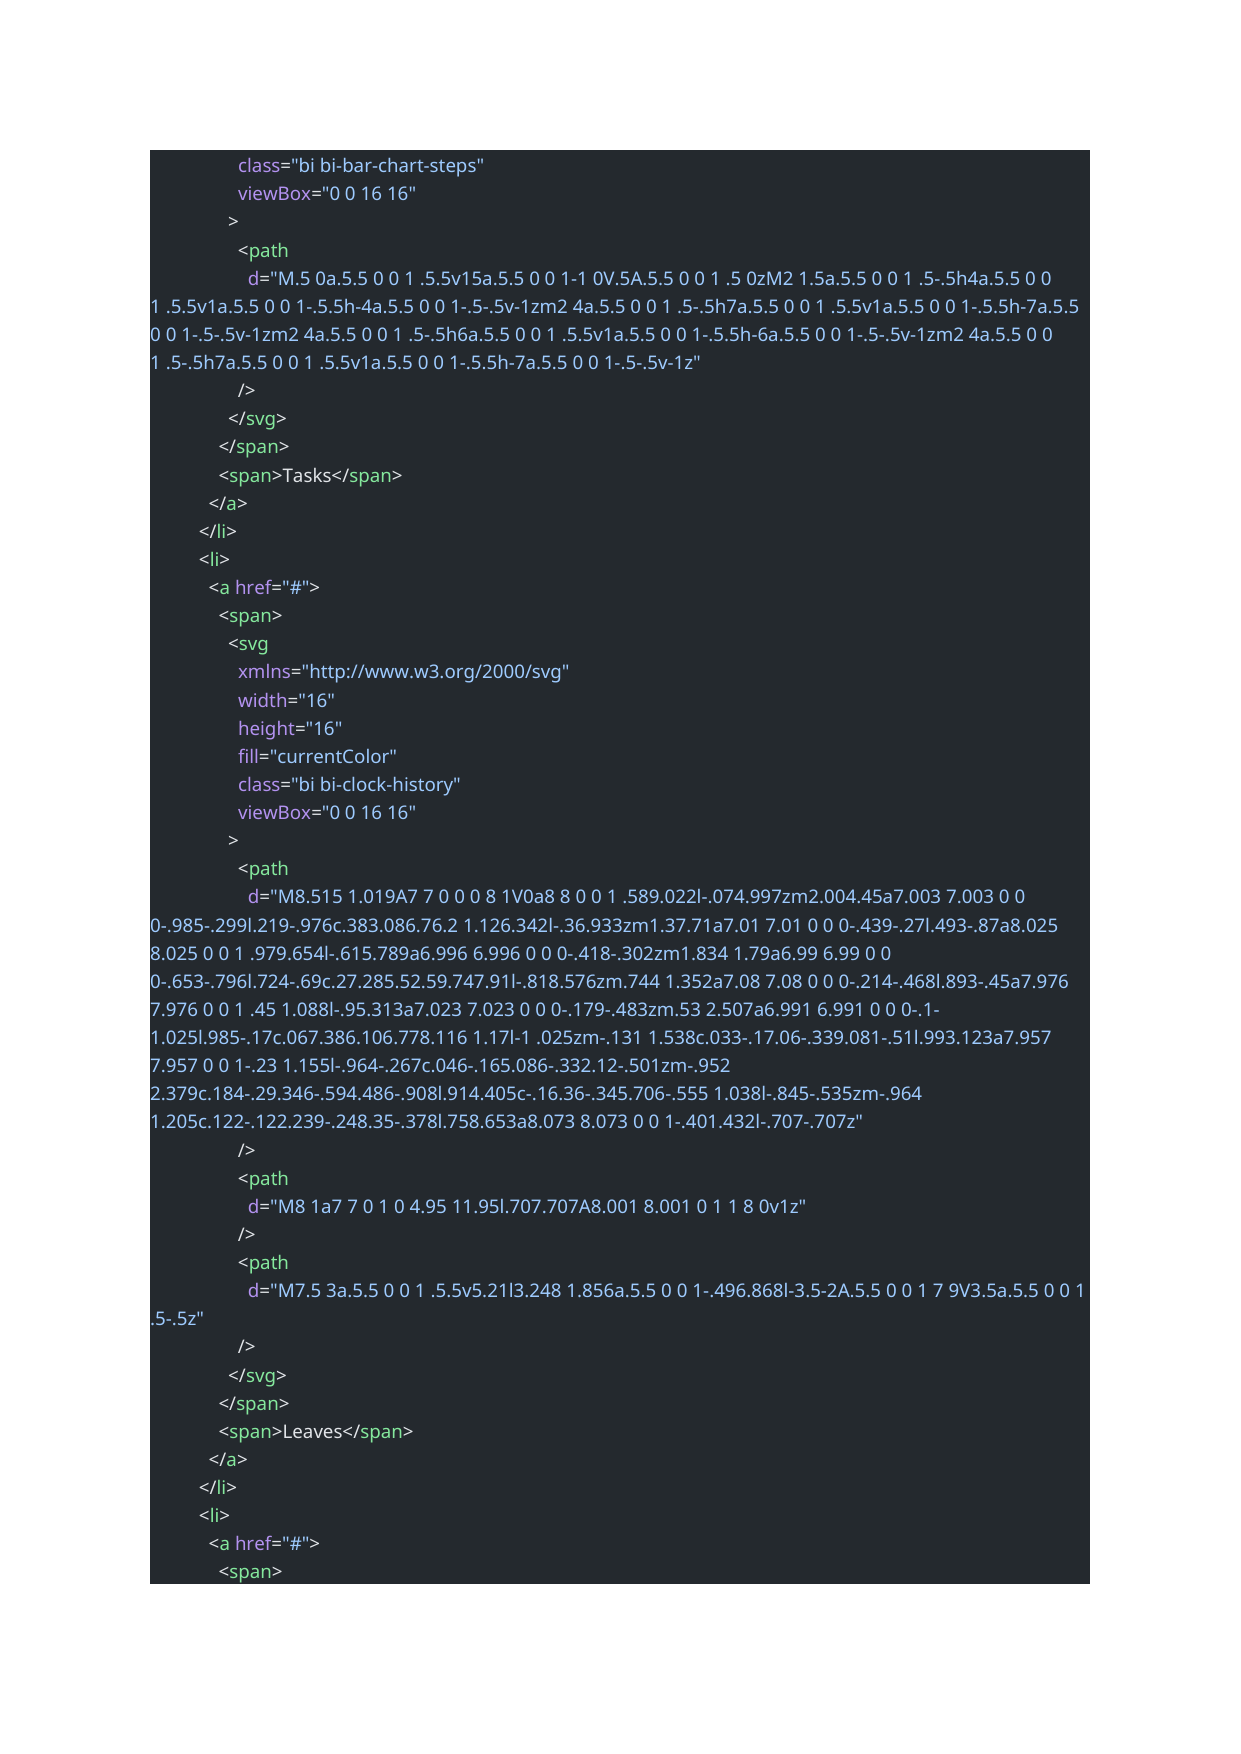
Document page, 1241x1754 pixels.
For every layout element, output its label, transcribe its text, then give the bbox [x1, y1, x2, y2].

text viewBox="0 0 16 16" [150, 797, 1090, 825]
text </span> [150, 431, 1090, 459]
text </li> [150, 516, 1090, 544]
text <path [150, 853, 1090, 881]
text xmlns="http://www.w3.org/2000/svg" [150, 656, 1090, 684]
text <li> [150, 544, 1090, 572]
text <path [150, 234, 1090, 262]
text d="M8.515 1.019A7 7 0 0 0 8 1V0a8 8 0 0 1 .589.022l-.074.997zm2.004.45a7.003 7.003 0 0 0-.985-.299l.219-.976c.383.086.76.2 1.126.342l-.36.933zm1.37.71a7.01 7.01 0 0 0-.439-.27l.493-.87a8.025 8.025 0 0 1 .979.654l-.615.789a6.996 6.996 0 0 0-.418-.302zm1.834 1.79a6.99 6.99 0 0 0-.653-.796l.724-.69c.27.285.52.59.747.91l-.818.576zm.744 1.352a7.08 7.08 0 0 0-.214-.468l.893-.45a7.976 7.976 0 0 1 .45 1.088l-.95.313a7.023 7.023 0 0 0-.179-.483zm.53 2.507a6.991 6.991 0 0 0-.1-1.025l.985-.17c.067.386.106.778.116 1.17l-1 .025zm-.131 1.538c.033-.17.06-.339.081-.51l.993.123a7.957 7.957 0 0 1-.23 1.155l-.964-.267c.046-.165.086-.332.12-.501zm-.952 2.379c.184-.29.346-.594.486-.908l.914.405c-.16.36-.345.706-.555 1.038l-.845-.535zm-.964 1.205c.122-.122.239-.248.35-.378l.758.653a8.073 8.073 0 0 1-.401.432l-.707-.707z" [150, 881, 1090, 1134]
text </span> [150, 1387, 1090, 1416]
text /> [150, 1219, 1090, 1247]
text class="bi bi-bar-chart-steps" [150, 150, 1090, 178]
text </a> [150, 487, 1090, 516]
text class="bi bi-clock-history" [150, 769, 1090, 797]
text </a> [150, 1444, 1090, 1472]
text /> [150, 1134, 1090, 1162]
text /> [150, 375, 1090, 403]
text > [150, 825, 1090, 853]
text d="M.5 0a.5.5 0 0 1 .5.5v15a.5.5 0 0 1-1 0V.5A.5.5 0 0 1 .5 0zM2 1.5a.5.5 0 0 1 .5-.5h4a.5.5 0 0 1 .5.5v1a.5.5 0 0 1-.5.5h-4a.5.5 0 0 1-.5-.5v-1zm2 4a.5.5 0 0 1 .5-.5h7a.5.5 0 0 1 .5.5v1a.5.5 0 0 1-.5.5h-7a.5.5 0 0 1-.5-.5v-1zm2 4a.5.5 0 0 1 .5-.5h6a.5.5 0 0 1 .5.5v1a.5.5 0 0 1-.5.5h-6a.5.5 0 0 1-.5-.5v-1zm2 4a.5.5 0 0 1 .5-.5h7a.5.5 0 0 1 .5.5v1a.5.5 0 0 1-.5.5h-7a.5.5 0 0 1-.5-.5v-1z" [150, 262, 1090, 375]
text <span>Tasks</span> [150, 459, 1090, 487]
text <span> [150, 1556, 1090, 1584]
text fill="currentColor" [150, 741, 1090, 769]
text <li> [150, 1500, 1090, 1528]
text /> [150, 1331, 1090, 1359]
text > [150, 206, 1090, 234]
text d="M8 1a7 7 0 1 0 4.95 11.95l.707.707A8.001 8.001 0 1 1 8 0v1z" [150, 1191, 1090, 1219]
text <a href="#"> [150, 572, 1090, 600]
text <path [150, 1247, 1090, 1275]
text viewBox="0 0 16 16" [150, 178, 1090, 206]
text <path [150, 1162, 1090, 1191]
text width="16" [150, 684, 1090, 712]
text </svg> [150, 403, 1090, 431]
text </svg> [150, 1359, 1090, 1387]
text </li> [150, 1472, 1090, 1500]
text height="16" [150, 712, 1090, 741]
text d="M7.5 3a.5.5 0 0 1 .5.5v5.21l3.248 1.856a.5.5 0 0 1-.496.868l-3.5-2A.5.5 0 0 1 7 9V3.5a.5.5 0 0 1 .5-.5z" [150, 1275, 1090, 1331]
text <svg [150, 628, 1090, 656]
text <span> [150, 600, 1090, 628]
text <a href="#"> [150, 1528, 1090, 1556]
text <span>Leaves</span> [150, 1416, 1090, 1444]
